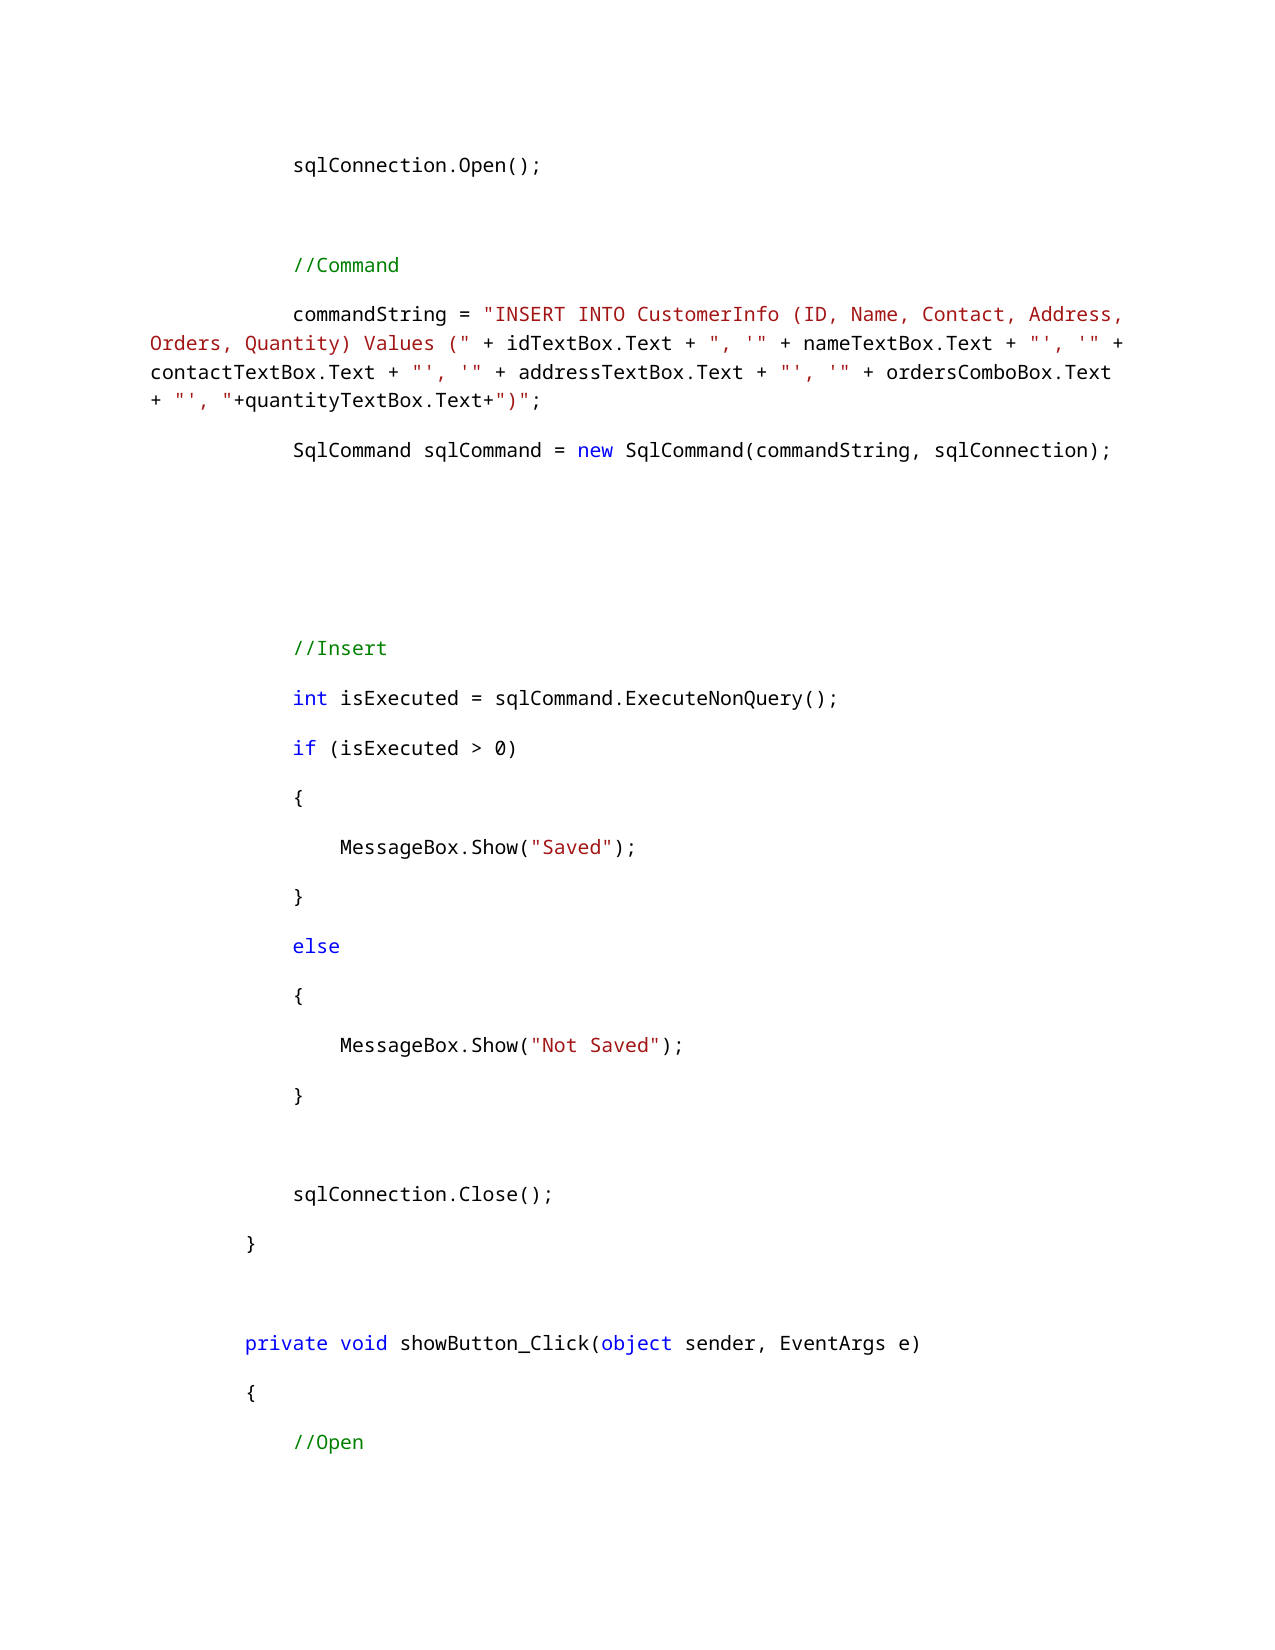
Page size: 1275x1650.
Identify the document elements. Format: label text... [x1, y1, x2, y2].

text { [150, 782, 1125, 810]
text MessageBox.Show("Saved"); [150, 831, 1125, 860]
text { [150, 980, 1125, 1009]
text int isExecuted = sqlCommand.ExecuteNonQuery(); [150, 682, 1125, 711]
text } [150, 881, 1125, 909]
text //Command [150, 249, 1125, 278]
text } [150, 1228, 1125, 1257]
text //Insert [150, 633, 1125, 662]
text //Open [150, 1426, 1125, 1455]
text sqlConnection.Open(); [150, 150, 1125, 179]
text SqlCommand sqlCommand = new SqlCommand(commandString, sqlConnection); [150, 434, 1125, 463]
text else [150, 930, 1125, 959]
text MessageBox.Show("Not Saved"); [150, 1029, 1125, 1058]
text commandString = "INSERT INTO CustomerInfo (ID, Name, Contact, Address, Orders, Quantity) Values (" + idTextBox.Text + ", '" + nameTextBox.Text + "', '" + contactTextBox.Text + "', '" + addressTextBox.Text + "', '" + ordersComboBox.Text + "', "+quantityTextBox.Text+")"; [150, 299, 1125, 414]
text { [150, 1377, 1125, 1405]
text private void showButton_Click(object sender, EventArgs e) [150, 1327, 1125, 1356]
text } [150, 1079, 1125, 1108]
text if (isExecuted > 0) [150, 732, 1125, 761]
text sqlConnection.Close(); [150, 1178, 1125, 1207]
